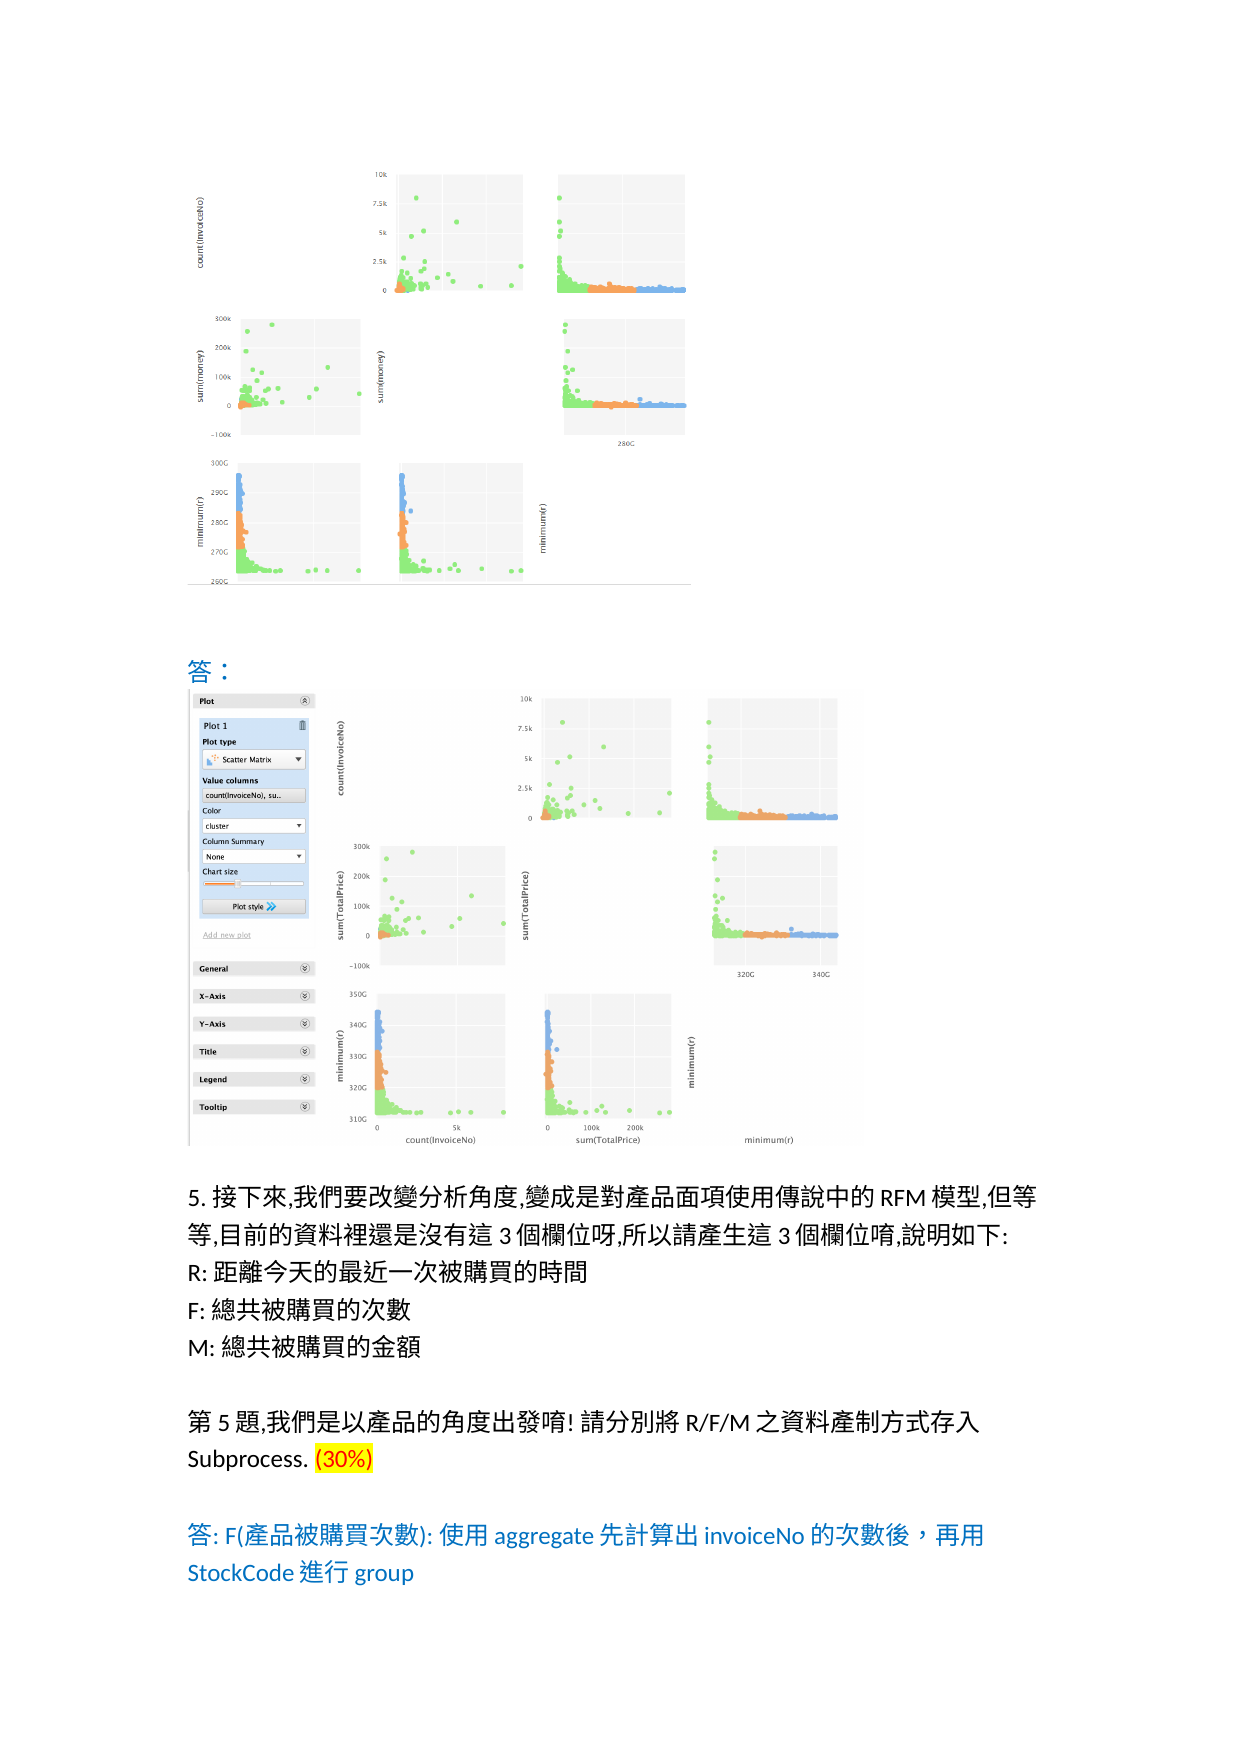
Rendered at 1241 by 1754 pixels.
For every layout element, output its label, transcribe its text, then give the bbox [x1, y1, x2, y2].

text M: 總共被購買的金額 [187, 1327, 1053, 1364]
text 答: F(產品被購買次數): 使用aggregate先計算出invoiceNo的次數後，再用StockCode進行group [187, 1514, 1053, 1589]
picture [187, 689, 864, 1146]
text F: 總共被購買的次數 [187, 1289, 1053, 1327]
text 5. 接下來,我們要改變分析角度,變成是對產品面項使用傳說中的RFM模型,但等等,目前的資料裡還是沒有這3個欄位呀,所以請產生這3個欄位唷,說明如下: [187, 1177, 1053, 1252]
text 第5題,我們是以產品的角度出發唷! 請分別將R/F/M之資料產制方式存入Subprocess. (30%) [187, 1402, 1053, 1477]
text 答： [187, 652, 1053, 689]
picture [187, 164, 691, 585]
text R: 距離今天的最近一次被購買的時間 [187, 1252, 1053, 1289]
